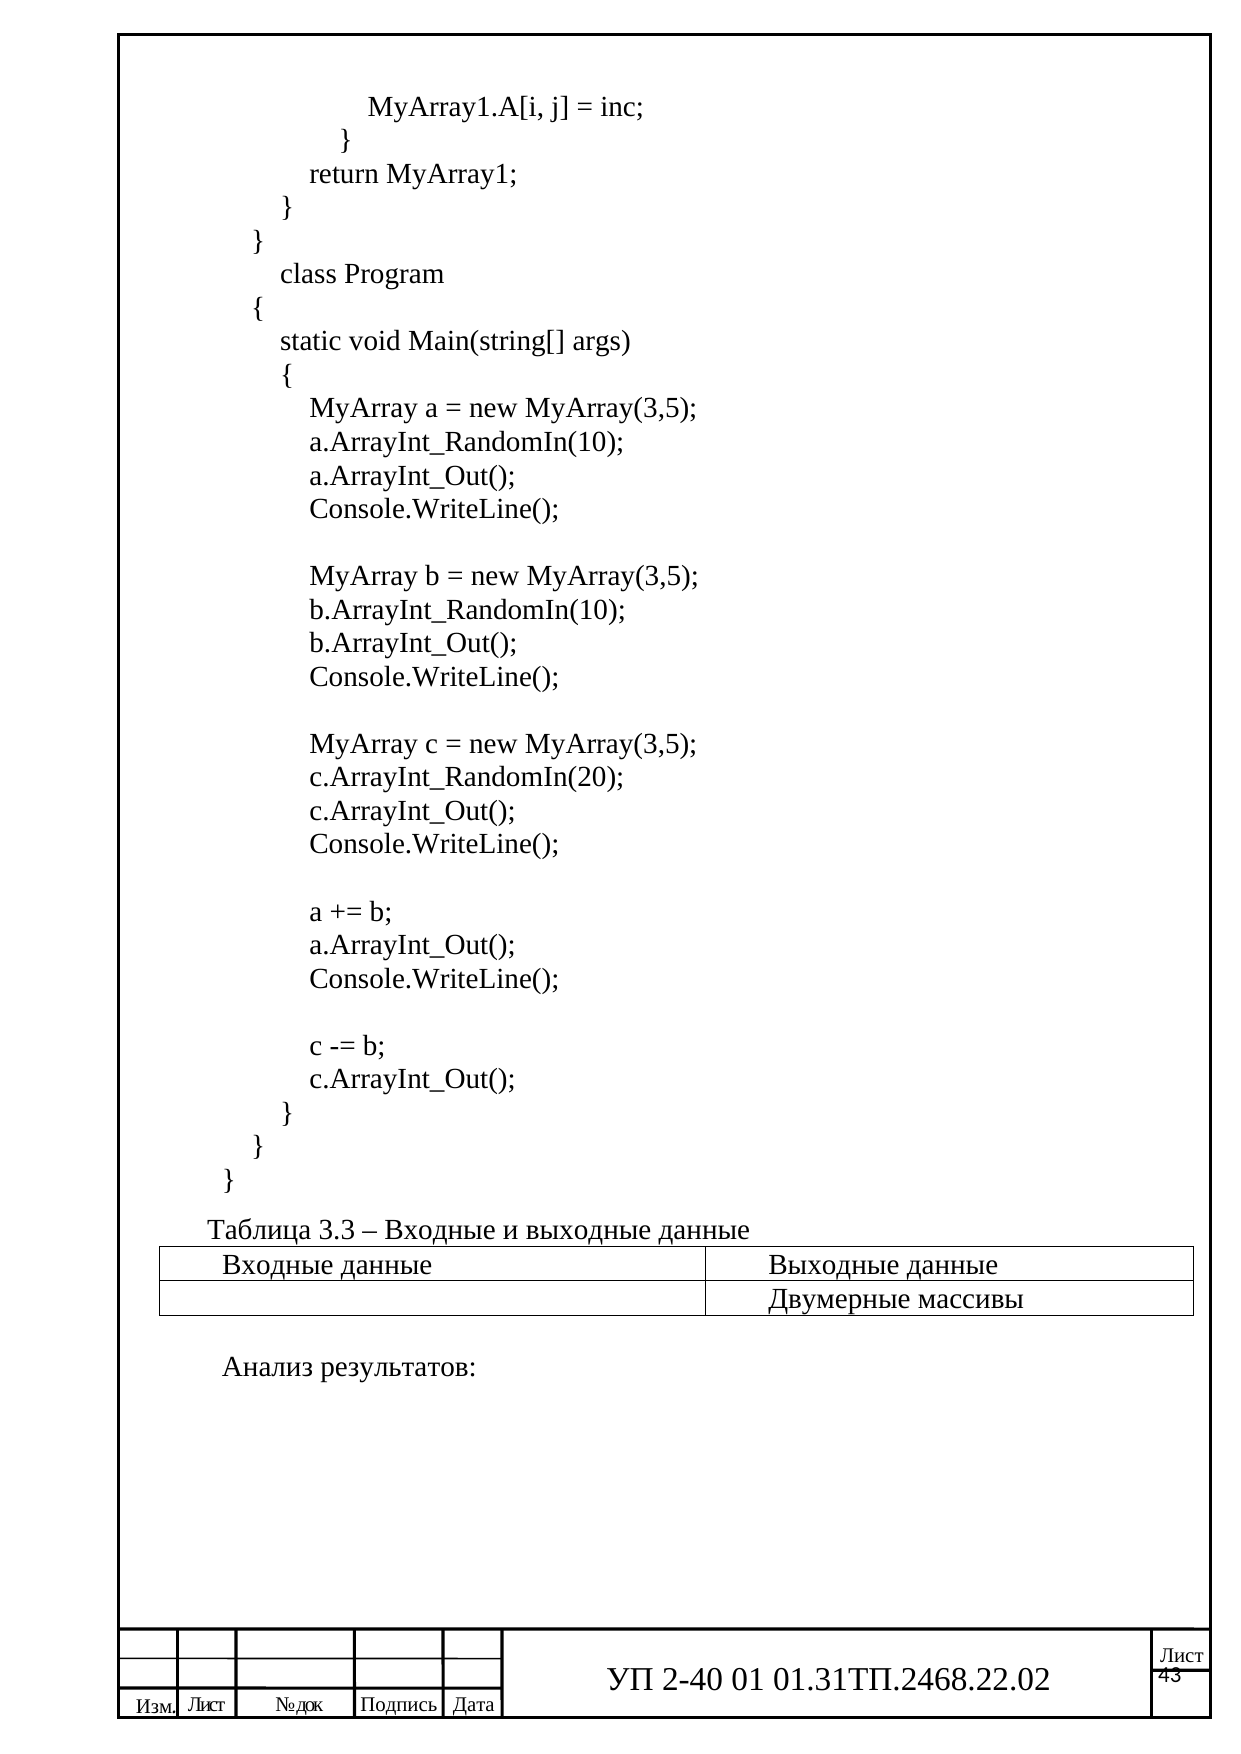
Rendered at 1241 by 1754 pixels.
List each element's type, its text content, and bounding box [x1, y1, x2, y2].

text } [222, 223, 1181, 256]
text { [222, 357, 1181, 391]
text b.ArrayInt_RandomIn(10); [222, 592, 1181, 625]
table_cell [160, 1281, 705, 1315]
table_cell Двумерные массивы [706, 1281, 1193, 1315]
text c -= b; [222, 1028, 1181, 1061]
text MyArray b = new MyArray(3,5); [222, 558, 1181, 592]
table_header Входные данные [160, 1247, 705, 1280]
text Console.WriteLine(); [222, 827, 1181, 860]
text a += b; [222, 894, 1181, 927]
text static void Main(string[] args) [222, 323, 1181, 357]
text a.ArrayInt_Out(); [222, 458, 1181, 491]
text c.ArrayInt_Out(); [222, 1061, 1181, 1095]
text } [222, 122, 1181, 156]
text a.ArrayInt_RandomIn(10); [222, 424, 1181, 458]
text } [222, 189, 1181, 223]
text MyArray a = new MyArray(3,5); [222, 391, 1181, 424]
text MyArray1.A[i, j] = inc; [222, 89, 1181, 122]
text } [222, 1128, 1181, 1162]
text } [222, 1095, 1181, 1128]
text } [222, 1162, 1181, 1196]
text return MyArray1; [222, 156, 1181, 189]
text Анализ результатов: [148, 1349, 1181, 1383]
text c.ArrayInt_Out(); [222, 793, 1181, 827]
text Console.WriteLine(); [222, 659, 1181, 692]
table_header Выходные данные [706, 1247, 1193, 1280]
text a.ArrayInt_Out(); [222, 927, 1181, 961]
text MyArray c = new MyArray(3,5); [222, 726, 1181, 759]
text b.ArrayInt_Out(); [222, 625, 1181, 659]
text { [222, 290, 1181, 323]
text c.ArrayInt_RandomIn(20); [222, 759, 1181, 793]
text class Program [222, 256, 1181, 290]
text Console.WriteLine(); [222, 961, 1181, 994]
text Console.WriteLine(); [222, 491, 1181, 525]
text Таблица 3.3 – Входные и выходные данные [207, 1212, 1181, 1246]
